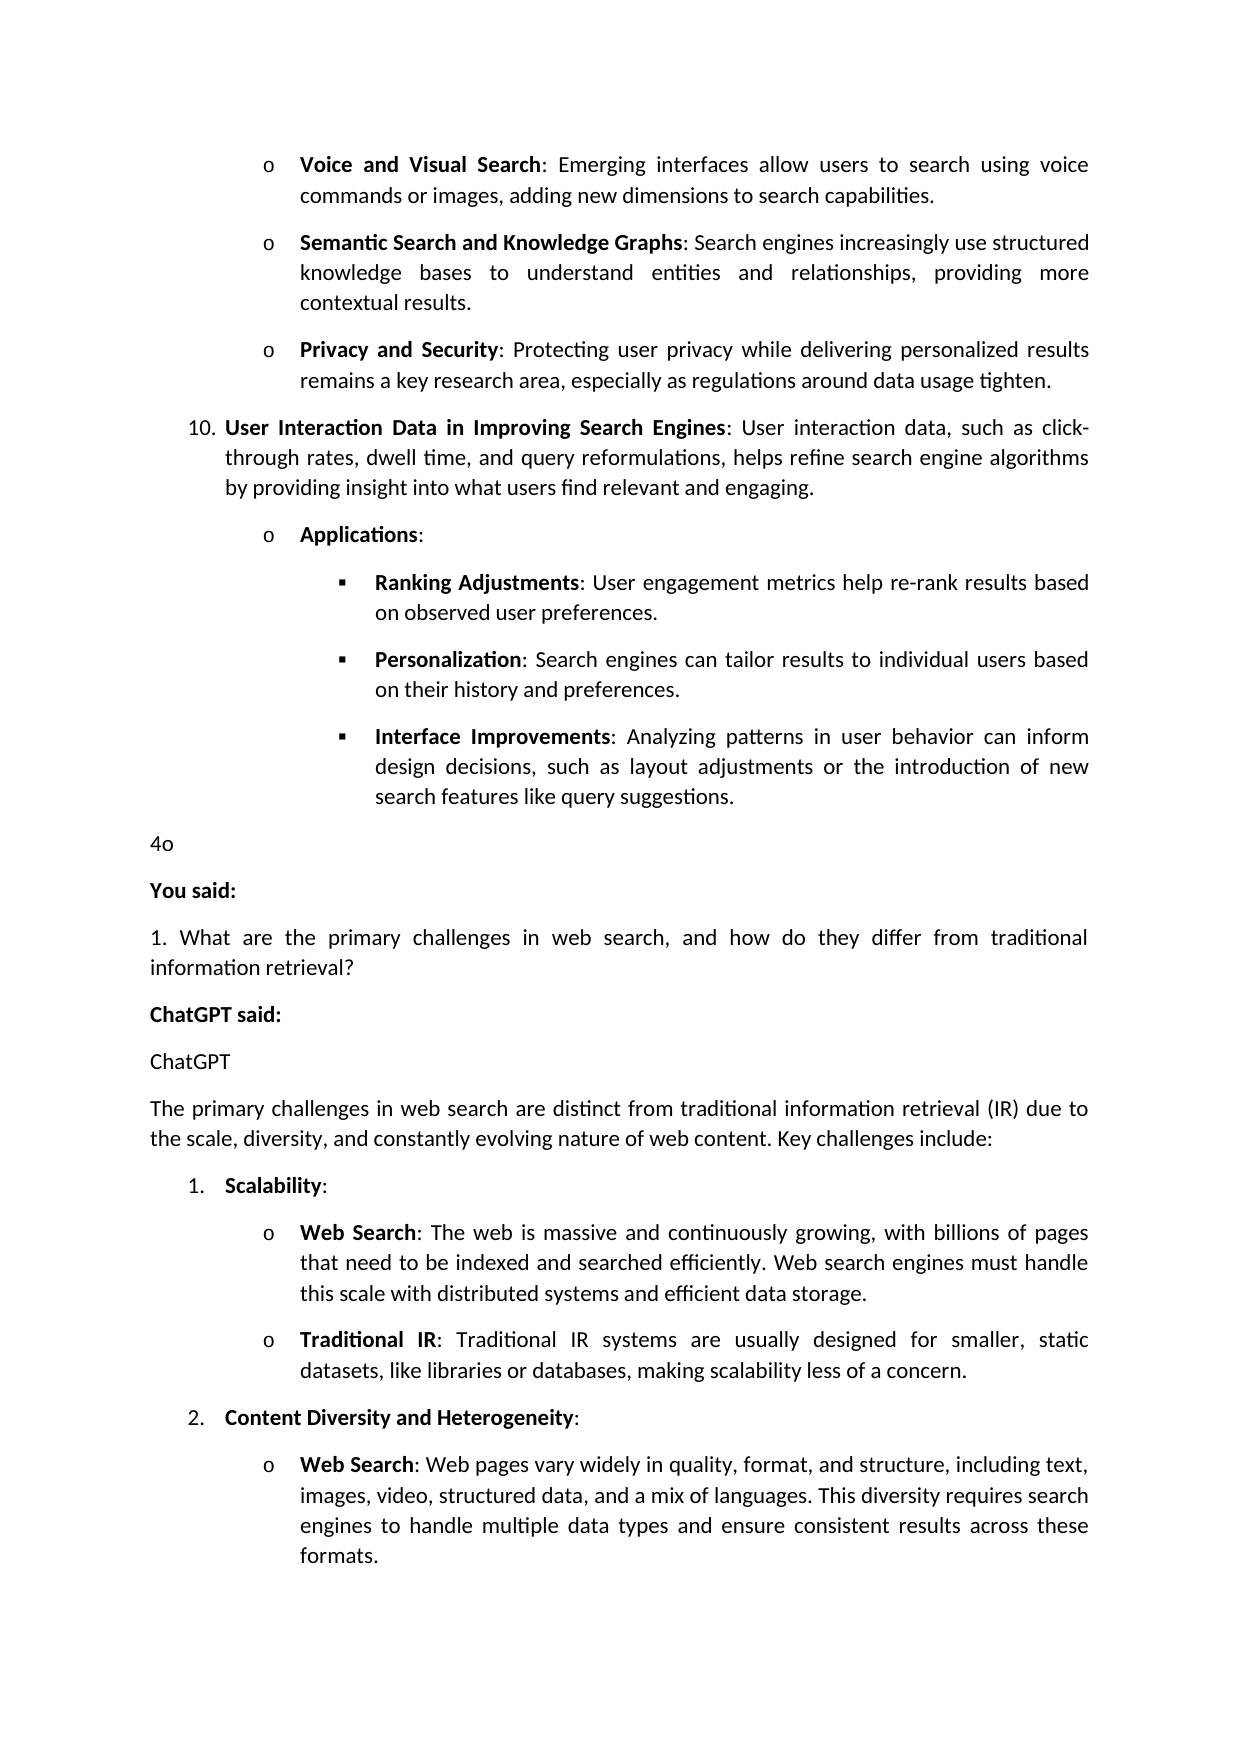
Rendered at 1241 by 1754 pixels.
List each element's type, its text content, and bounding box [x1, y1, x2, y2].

list Semantic Search and Knowledge Graphs: Search engines increasingly use structured knowledge bases to understand entities and relationships, providing more contextual results. [262, 228, 1090, 317]
list User Interaction Data in Improving Search Engines: User interaction data, such as click-through rates, dwell time, and query reformulations, helps refine search engine algorithms by providing insight into what users find relevant and engaging. [187, 413, 1090, 501]
list Traditional IR: Traditional IR systems are usually designed for smaller, static datasets, like libraries or databases, making scalability less of a concern. [262, 1326, 1090, 1384]
list Applications: [262, 520, 1090, 549]
list Web Search: Web pages vary widely in quality, format, and structure, including text, images, video, structured data, and a mix of languages. This diversity requires search engines to handle multiple data types and ensure consistent results across these formats. [262, 1450, 1090, 1569]
list Privacy and Security: Protecting user privacy while delivering personalized results remains a key research area, especially as regulations around data usage tighten. [262, 335, 1090, 394]
list Interface Improvements: Analyzing patterns in user behavior can inform design decisions, such as layout adjustments or the introduction of new search features like query suggestions. [337, 722, 1090, 810]
list Voice and Visual Search: Emerging interfaces allow users to search using voice commands or images, adding new dimensions to search capabilities. [262, 150, 1090, 209]
list Content Diversity and Heterogeneity: [187, 1403, 1090, 1431]
text ChatGPT [150, 1047, 1090, 1075]
text ChatGPT said: [150, 1000, 1090, 1028]
list Personalization: Search engines can tailor results to individual users based on their history and preferences. [337, 645, 1090, 703]
list Scalability: [187, 1171, 1090, 1199]
list Ranking Adjustments: User engagement metrics help re-rank results based on observed user preferences. [337, 568, 1090, 626]
text The primary challenges in web search are distinct from traditional information retrieval (IR) due to the scale, diversity, and constantly evolving nature of web content. Key challenges include: [150, 1094, 1090, 1152]
text 1. What are the primary challenges in web search, and how do they differ from traditional information retrieval? [150, 923, 1090, 981]
text 4o [150, 829, 1090, 857]
list Web Search: The web is massive and continuously growing, with billions of pages that need to be indexed and searched efficiently. Web search engines must handle this scale with distributed systems and efficient data storage. [262, 1218, 1090, 1307]
text You said: [150, 876, 1090, 904]
